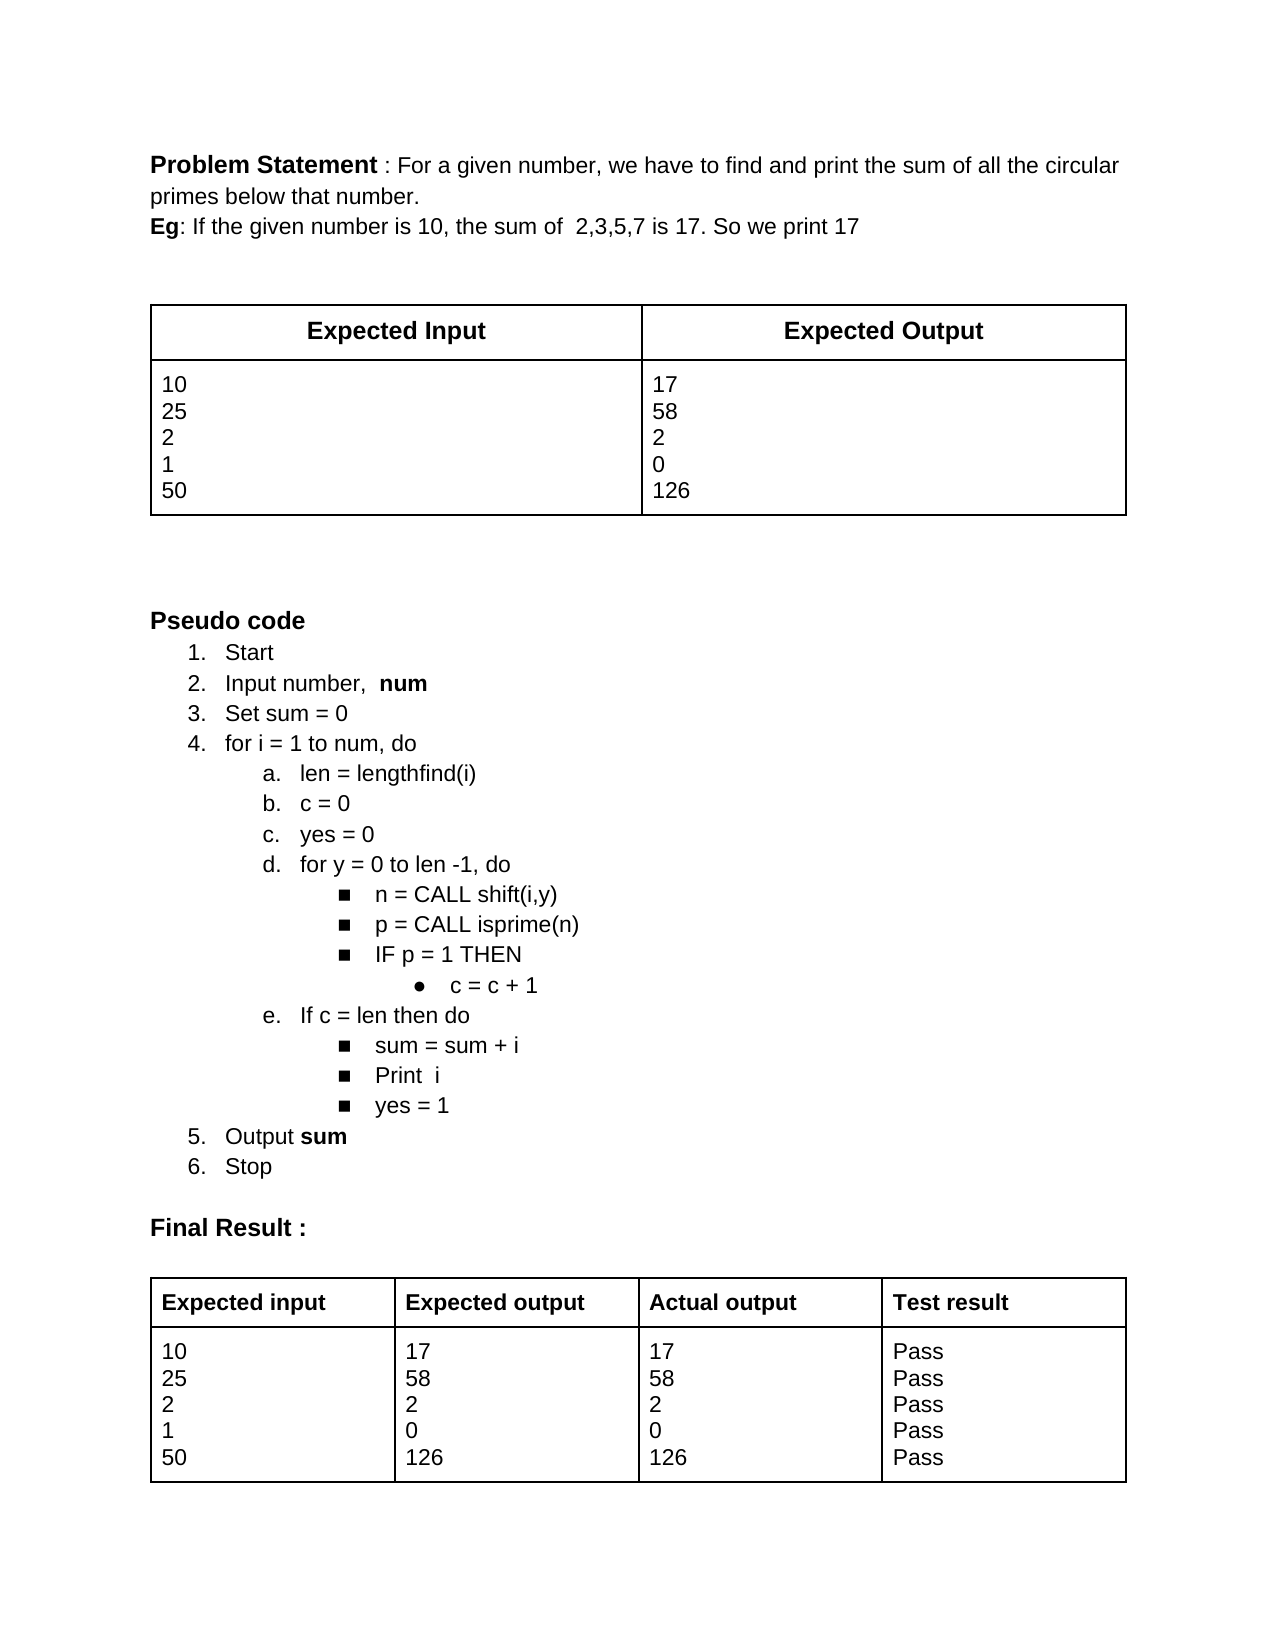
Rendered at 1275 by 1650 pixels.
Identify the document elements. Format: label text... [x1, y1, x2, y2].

list for i = 1 to num, do [187, 730, 1125, 756]
text Final Result : [150, 1213, 1125, 1242]
list If c = len then do [262, 1002, 1125, 1028]
table_header Expected Input [152, 306, 641, 359]
table_cell 17 58 2 0 126 [643, 361, 1125, 514]
table_header Expected output [396, 1279, 638, 1326]
list Start [187, 639, 1125, 666]
list p = CALL isprime(n) [337, 911, 1125, 938]
list Set sum = 0 [187, 700, 1125, 726]
table_header Test result [883, 1279, 1125, 1326]
text Pseudo code [150, 606, 1125, 635]
list c = c + 1 [412, 972, 1125, 998]
list yes = 1 [337, 1092, 1125, 1119]
table_cell 10 25 2 1 50 [152, 1328, 394, 1481]
list len = lengthfind(i) [262, 760, 1125, 787]
table_cell 17 58 2 0 126 [640, 1328, 881, 1481]
table_header Actual output [640, 1279, 881, 1326]
table_header Expected Output [643, 306, 1125, 359]
table_cell Pass Pass Pass Pass Pass [883, 1328, 1125, 1481]
list sum = sum + i [337, 1032, 1125, 1058]
list n = CALL shift(i,y) [337, 881, 1125, 907]
list for y = 0 to len -1, do [262, 851, 1125, 877]
table_header Expected input [152, 1279, 394, 1326]
list yes = 0 [262, 821, 1125, 847]
list Input number, num [187, 669, 1125, 696]
text Eg: If the given number is 10, the sum of 2,3,5,7 is 17. So we print 17 [150, 213, 1125, 239]
list Output sum [187, 1123, 1125, 1149]
table_cell 17 58 2 0 126 [396, 1328, 638, 1481]
text Problem Statement : For a given number, we have to find and print the sum of all the circular primes below that number. [150, 150, 1125, 209]
list IF p = 1 THEN [337, 941, 1125, 968]
list c = 0 [262, 790, 1125, 817]
list Print i [337, 1062, 1125, 1089]
list Stop [187, 1153, 1125, 1179]
table_cell 10 25 2 1 50 [152, 361, 641, 514]
